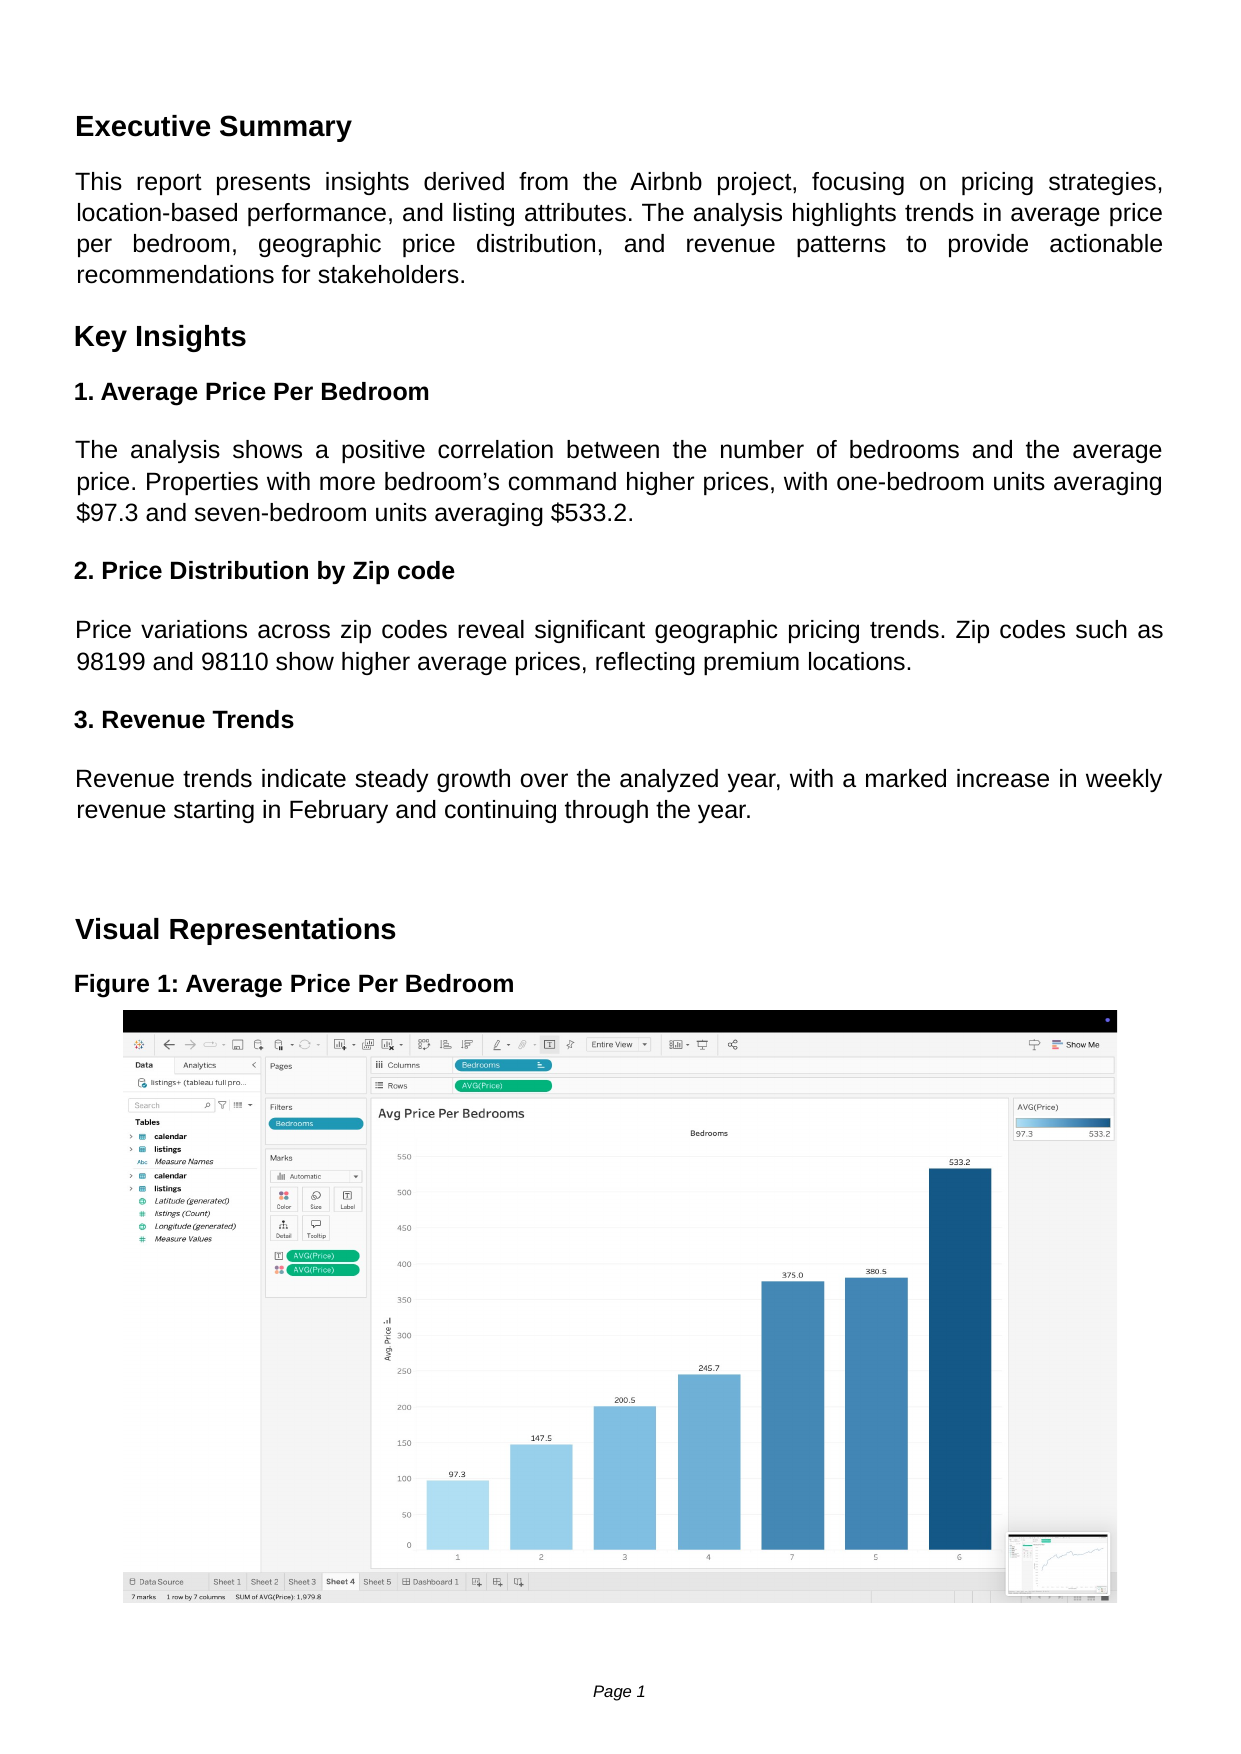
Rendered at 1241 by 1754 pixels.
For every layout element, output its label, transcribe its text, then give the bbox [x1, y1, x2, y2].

subtitle Figure 1: Average Price Per Bedroom [73, 969, 1165, 998]
subtitle 3. Revenue Trends [73, 705, 1165, 734]
subtitle Executive Summary [75, 109, 1165, 143]
text Revenue trends indicate steady growth over the analyzed year, with a marked increase in weekly revenue starting in February and continuing through the year. [75, 764, 1165, 824]
text The analysis shows a positive correlation between the number of bedrooms and the average price. Properties with more bedroom’s command higher prices, with one-bedroom units averaging $97.3 and seven-bedroom units averaging $533.2. [75, 436, 1165, 526]
subtitle Visual Representations [75, 912, 1165, 945]
subtitle 1. Average Price Per Bedroom [73, 376, 1165, 405]
subtitle 2. Price Distribution by Zip code [73, 556, 1165, 585]
subtitle Key Insights [73, 319, 1165, 352]
text Price variations across zip codes reveal significant geographic pricing trends. Zip codes such as 98199 and 98110 show higher average prices, reflecting premium locations. [75, 615, 1165, 675]
picture [123, 1010, 1118, 1603]
text This report presents insights derived from the Airbnb project, focusing on pricing strategies, location-based performance, and listing attributes. The analysis highlights trends in average price per bedroom, geographic price distribution, and revenue patterns to provide actionable recommendations for stakeholders. [75, 167, 1165, 289]
